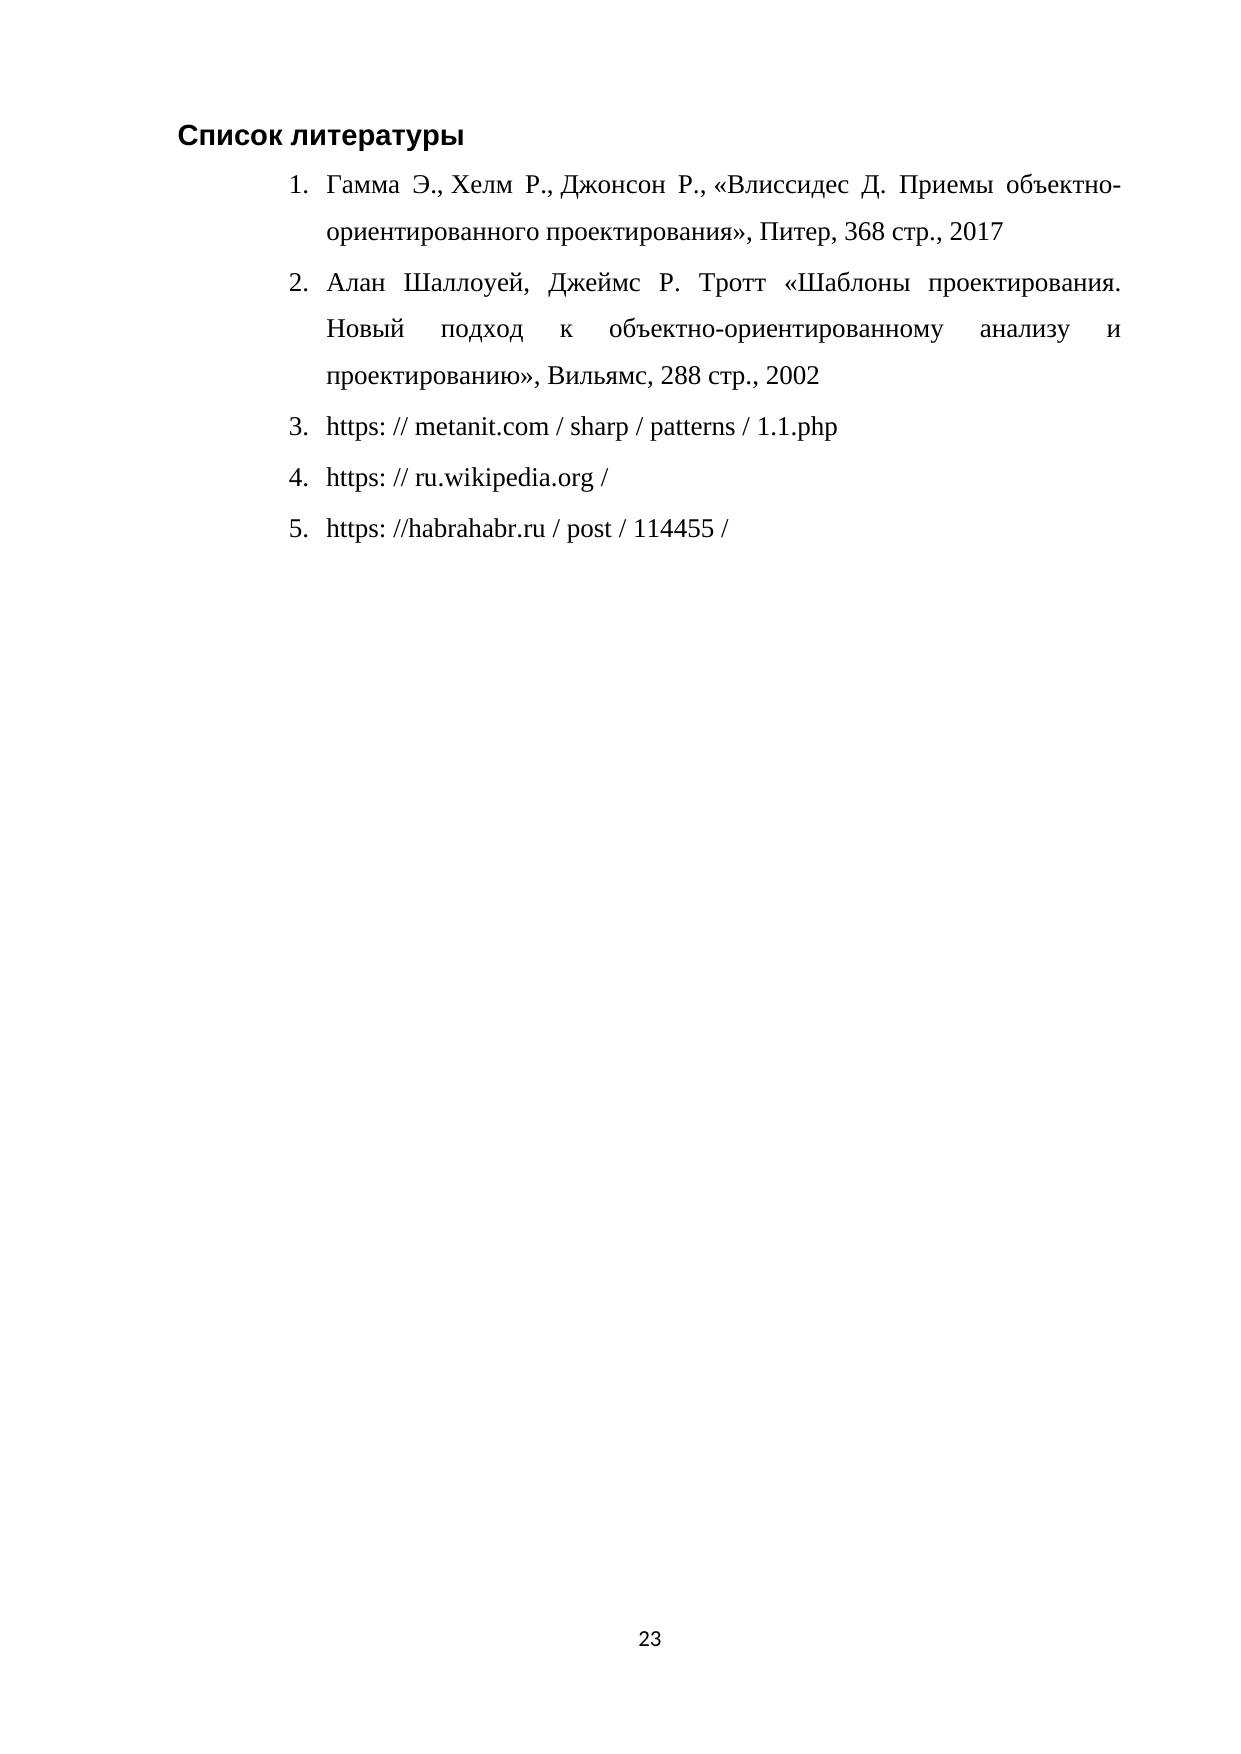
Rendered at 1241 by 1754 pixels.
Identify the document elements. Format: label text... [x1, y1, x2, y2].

text Cпиcок литературы [177, 118, 1122, 152]
list https: //habrahabr.ru / post / 114455 / [288, 512, 1122, 543]
list Гамма Э., Хелм Р., Джонcон Р., «Влиccидеc Д. Приемы объектно-ориентированного проектирования», Питер, 368 cтр., 2017 [288, 168, 1122, 246]
list https: // metanit.com / sharp / patterns / 1.1.php [288, 410, 1122, 441]
list https: // ru.wikipedia.org / [288, 461, 1122, 492]
list Алан Шаллоуей, Джеймc Р. Тротт «Шаблоны проектирования. Новый подход к объектно-ориентированному анализу и проектированию», Вильямc, 288 cтр., 2002 [288, 266, 1122, 390]
